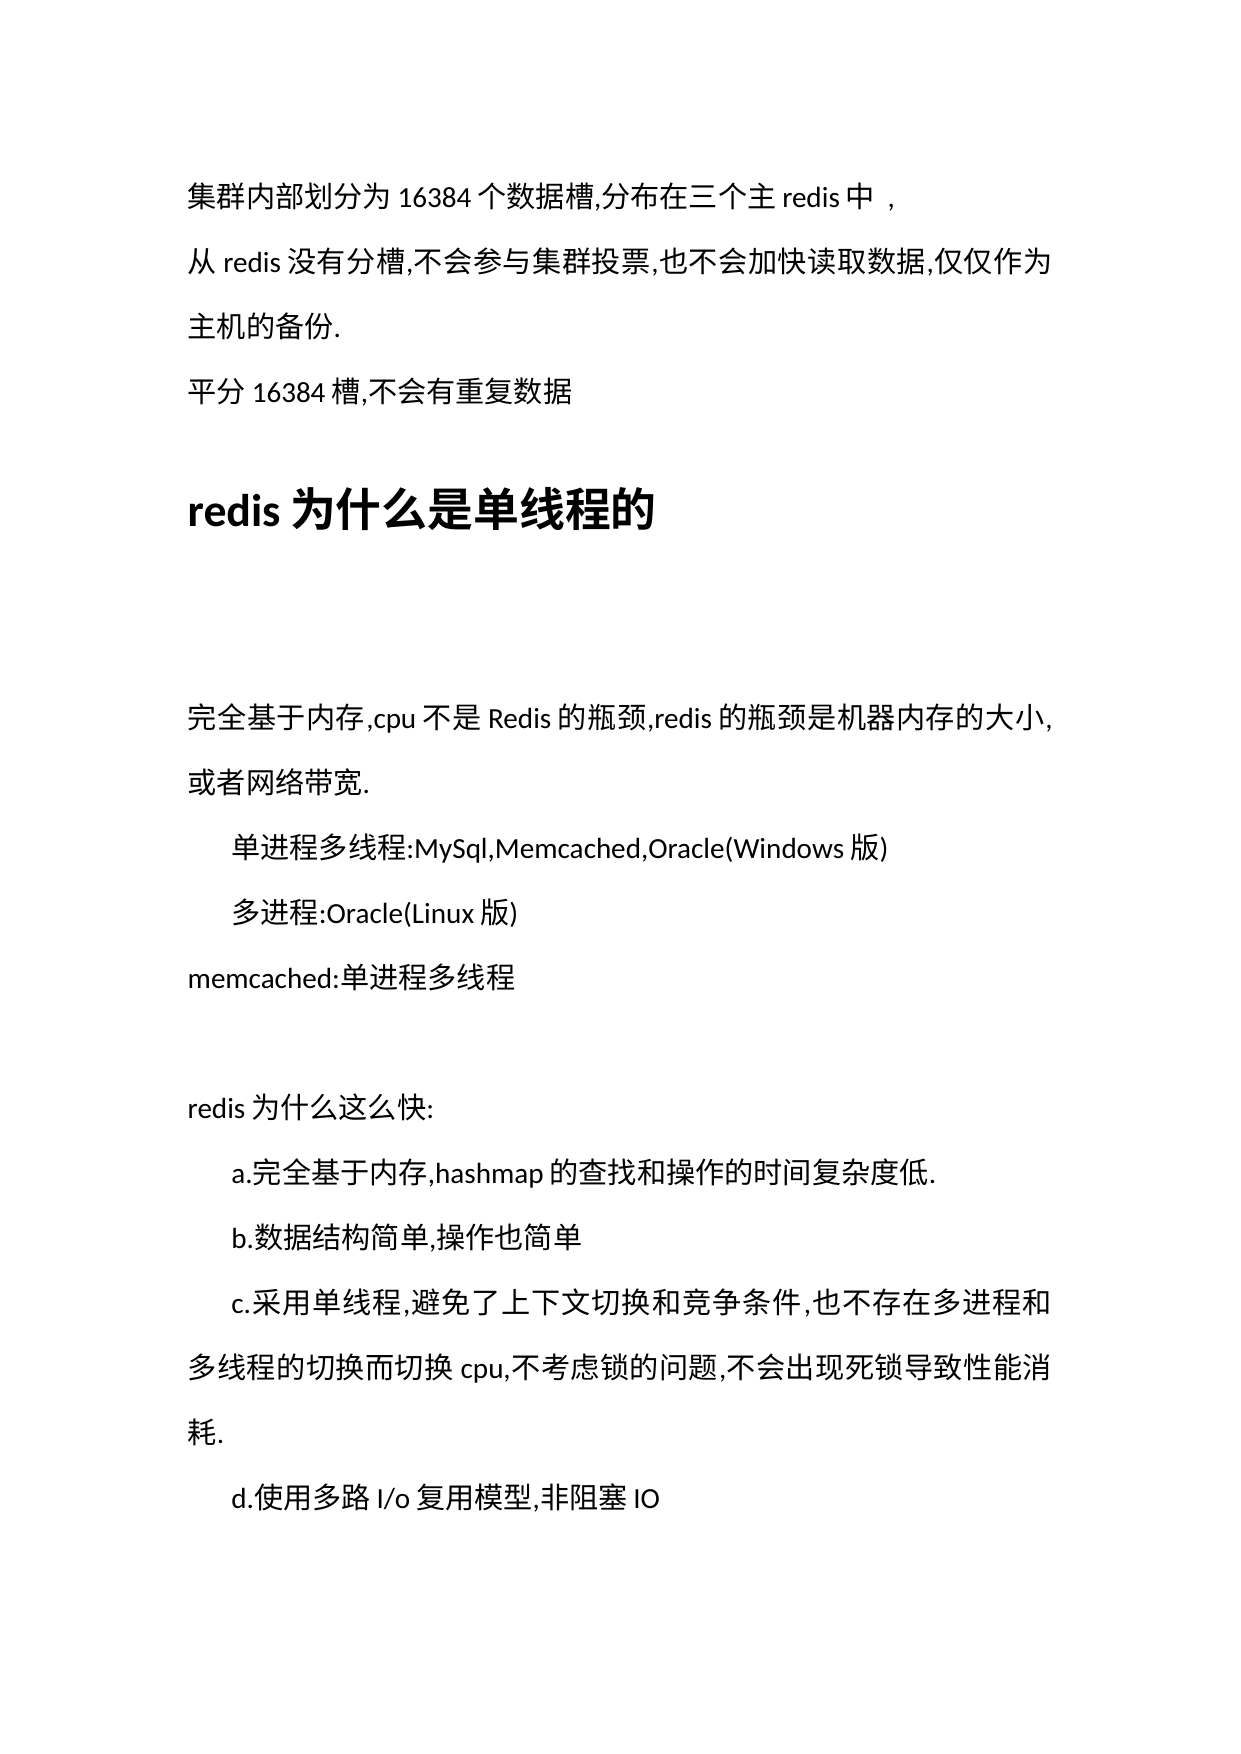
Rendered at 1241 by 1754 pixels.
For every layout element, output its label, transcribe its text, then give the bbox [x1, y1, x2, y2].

text d.使用多路I/o复用模型,非阻塞IO [187, 1463, 1053, 1528]
text 集群内部划分为16384个数据槽,分布在三个主redis中 , [187, 162, 1053, 227]
text redis为什么这么快: [187, 1073, 1053, 1138]
text memcached:单进程多线程 [187, 943, 1053, 1008]
text c.采用单线程,避免了上下文切换和竞争条件,也不存在多进程和多线程的切换而切换cpu,不考虑锁的问题,不会出现死锁导致性能消耗. [187, 1268, 1053, 1463]
text 多进程:Oracle(Linux版) [187, 878, 1053, 943]
text a.完全基于内存,hashmap的查找和操作的时间复杂度低. [187, 1138, 1053, 1203]
text 平分16384槽,不会有重复数据 [187, 357, 1053, 422]
text 完全基于内存,cpu不是Redis的瓶颈,redis的瓶颈是机器内存的大小,或者网络带宽. [187, 683, 1053, 813]
text 单进程多线程:MySql,Memcached,Oracle(Windows版) [187, 813, 1053, 878]
text 从redis没有分槽,不会参与集群投票,也不会加快读取数据,仅仅作为主机的备份. [187, 227, 1053, 357]
subtitle redis为什么是单线程的 [187, 457, 1053, 555]
text b.数据结构简单,操作也简单 [187, 1203, 1053, 1268]
